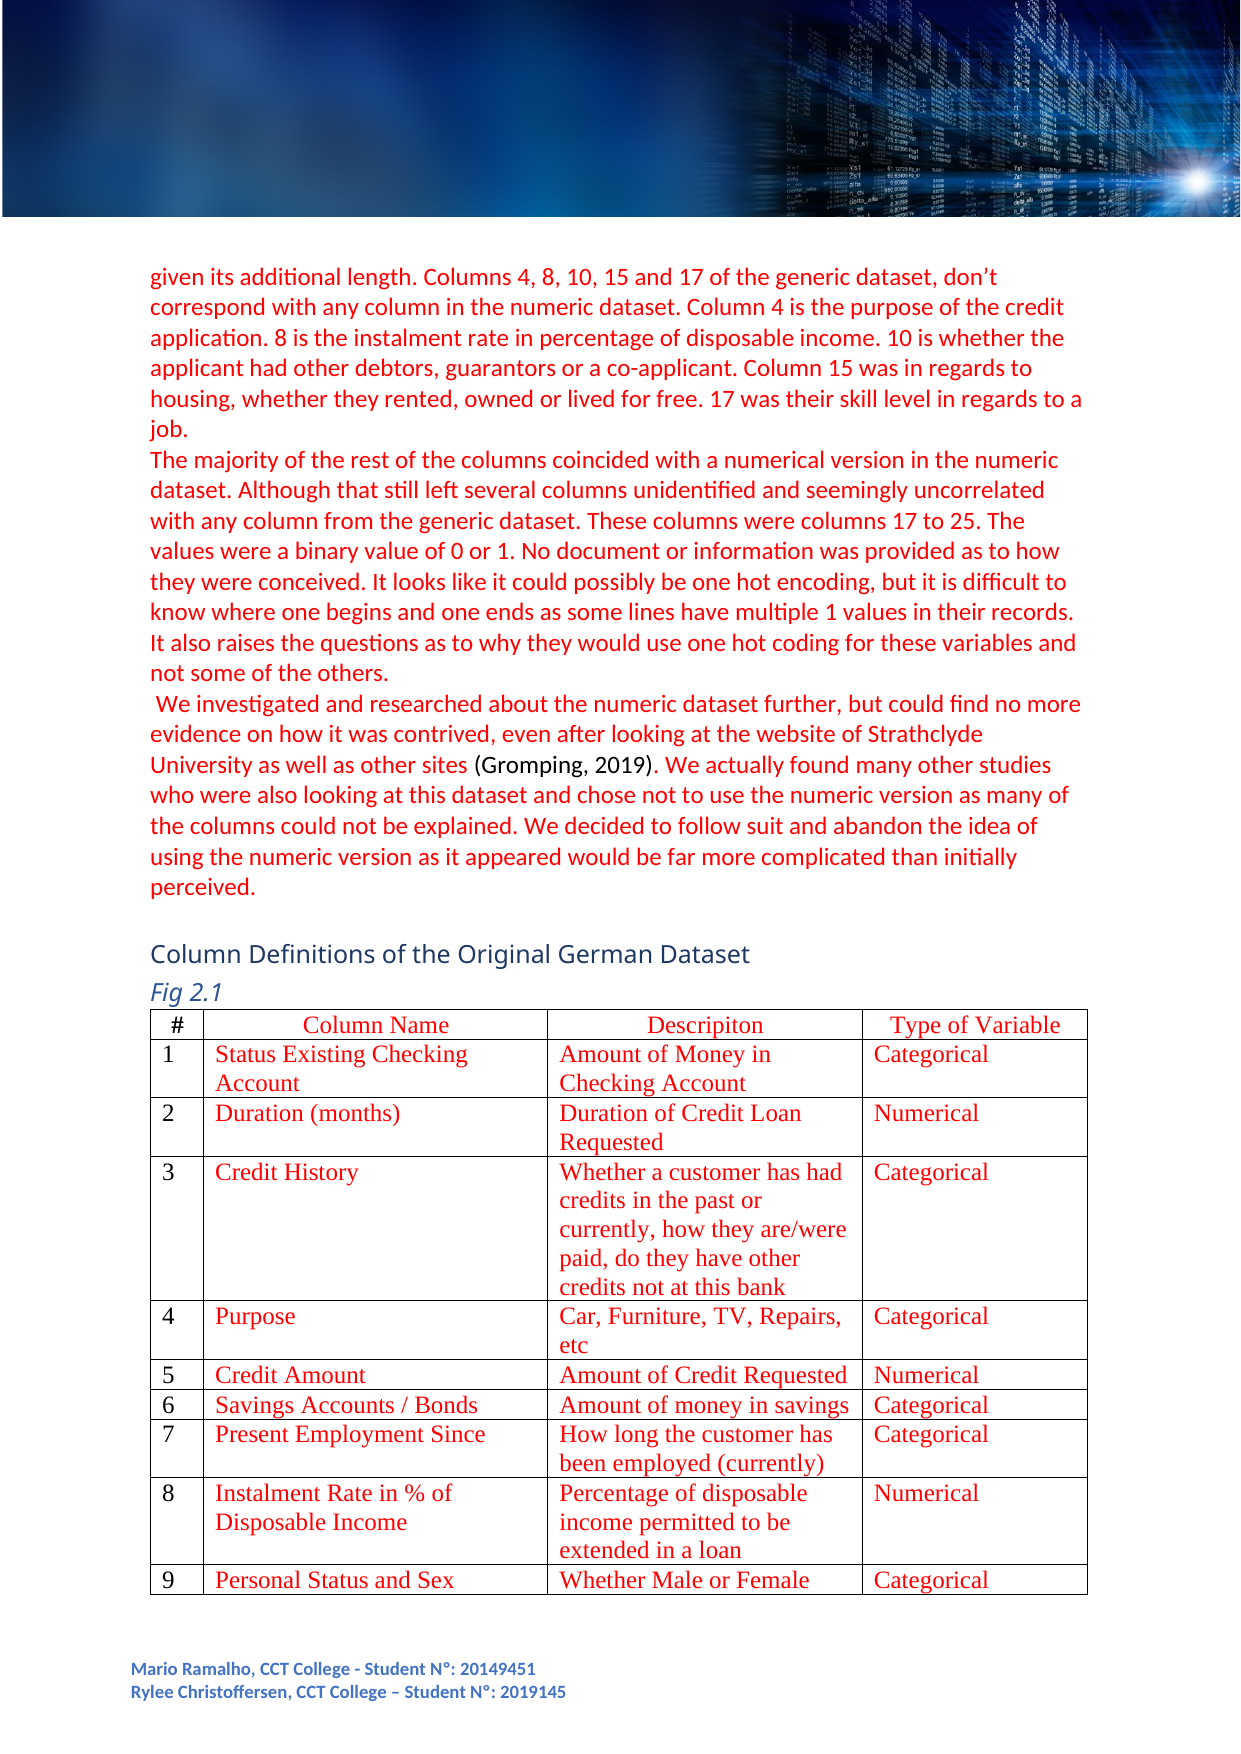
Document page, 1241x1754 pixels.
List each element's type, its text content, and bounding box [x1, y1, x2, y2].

subtitle Column Definitions of the Original German Dataset [150, 936, 1090, 971]
table_cell Present Employment Since [204, 1420, 547, 1477]
table_cell 5 [151, 1360, 203, 1389]
table_cell Instalment Rate in % of Disposable Income [204, 1478, 547, 1564]
table_cell Categorical [863, 1420, 1087, 1477]
table_cell Numerical [863, 1478, 1087, 1564]
table_cell Amount of Money in Checking Account [548, 1040, 862, 1097]
table_cell Personal Status and Sex [204, 1565, 547, 1594]
table_cell Credit History [204, 1157, 547, 1300]
table_cell Percentage of disposable income permitted to be extended in a loan [548, 1478, 862, 1564]
table_cell Savings Accounts / Bonds [204, 1390, 547, 1418]
table_cell 8 [151, 1478, 203, 1564]
table_cell Status Existing Checking Account [204, 1040, 547, 1097]
table_cell Categorical [863, 1157, 1087, 1300]
table_cell Categorical [863, 1565, 1087, 1594]
table_header Column Name [204, 1010, 547, 1038]
table_cell Categorical [863, 1040, 1087, 1097]
table_cell Duration (months) [204, 1098, 547, 1156]
table_cell 7 [151, 1420, 203, 1477]
table_cell Whether Male or Female and whether married, divorced/separated, single or widowed [548, 1565, 862, 1594]
text We investigated and researched about the numeric dataset further, but could find no more evidence on how it was contrived, even after looking at the website of Strathclyde University as well as other sites. We actually found many other studies who were also looking at this dataset and chose not to use the numeric version as many of the columns could not be explained. We decided to follow suit and abandon the idea of using the numeric version as it appeared would be far more complicated than initially perceived. [150, 688, 1090, 902]
table_cell Categorical [863, 1390, 1087, 1418]
table_cell 4 [151, 1301, 203, 1359]
table_header Type of Variable [863, 1010, 1087, 1038]
table_cell 6 [151, 1390, 203, 1418]
table_header Descripiton [548, 1010, 862, 1038]
table_cell 1 [151, 1040, 203, 1097]
text The majority of the rest of the columns coincided with a numerical version in the numeric dataset. Although that still left several columns unidentified and seemingly uncorrelated with any column from the generic dataset. These columns were columns 17 to 25. The values were a binary value of 0 or 1. No document or information was provided as to how they were conceived. It looks like it could possibly be one hot encoding, but it is difficult to know where one begins and one ends as some lines have multiple 1 values in their records. It also raises the questions as to why they would use one hot coding for these variables and not some of the others. [150, 444, 1090, 688]
table_cell Duration of Credit Loan Requested [548, 1098, 862, 1156]
table_cell 2 [151, 1098, 203, 1156]
table_cell Car, Furniture, TV, Repairs, etc [548, 1301, 862, 1359]
table_cell Numerical [863, 1098, 1087, 1156]
table_cell 9 [151, 1565, 203, 1594]
picture [2, 0, 1241, 217]
table_cell Numerical [863, 1360, 1087, 1389]
table_cell Whether a customer has had credits in the past or currently, how they are/were paid, do they have other credits not at this bank [548, 1157, 862, 1300]
table_cell 3 [151, 1157, 203, 1300]
table_cell How long the customer has been employed (currently) [548, 1420, 862, 1477]
table_cell Amount of Credit Requested [548, 1360, 862, 1389]
table_cell Purpose [204, 1301, 547, 1359]
table_header # [151, 1010, 203, 1038]
table_cell Amount of money in savings [548, 1390, 862, 1418]
subtitle Fig 2.1 [150, 975, 1090, 1009]
table_cell Credit Amount [204, 1360, 547, 1389]
table_cell Categorical [863, 1301, 1087, 1359]
